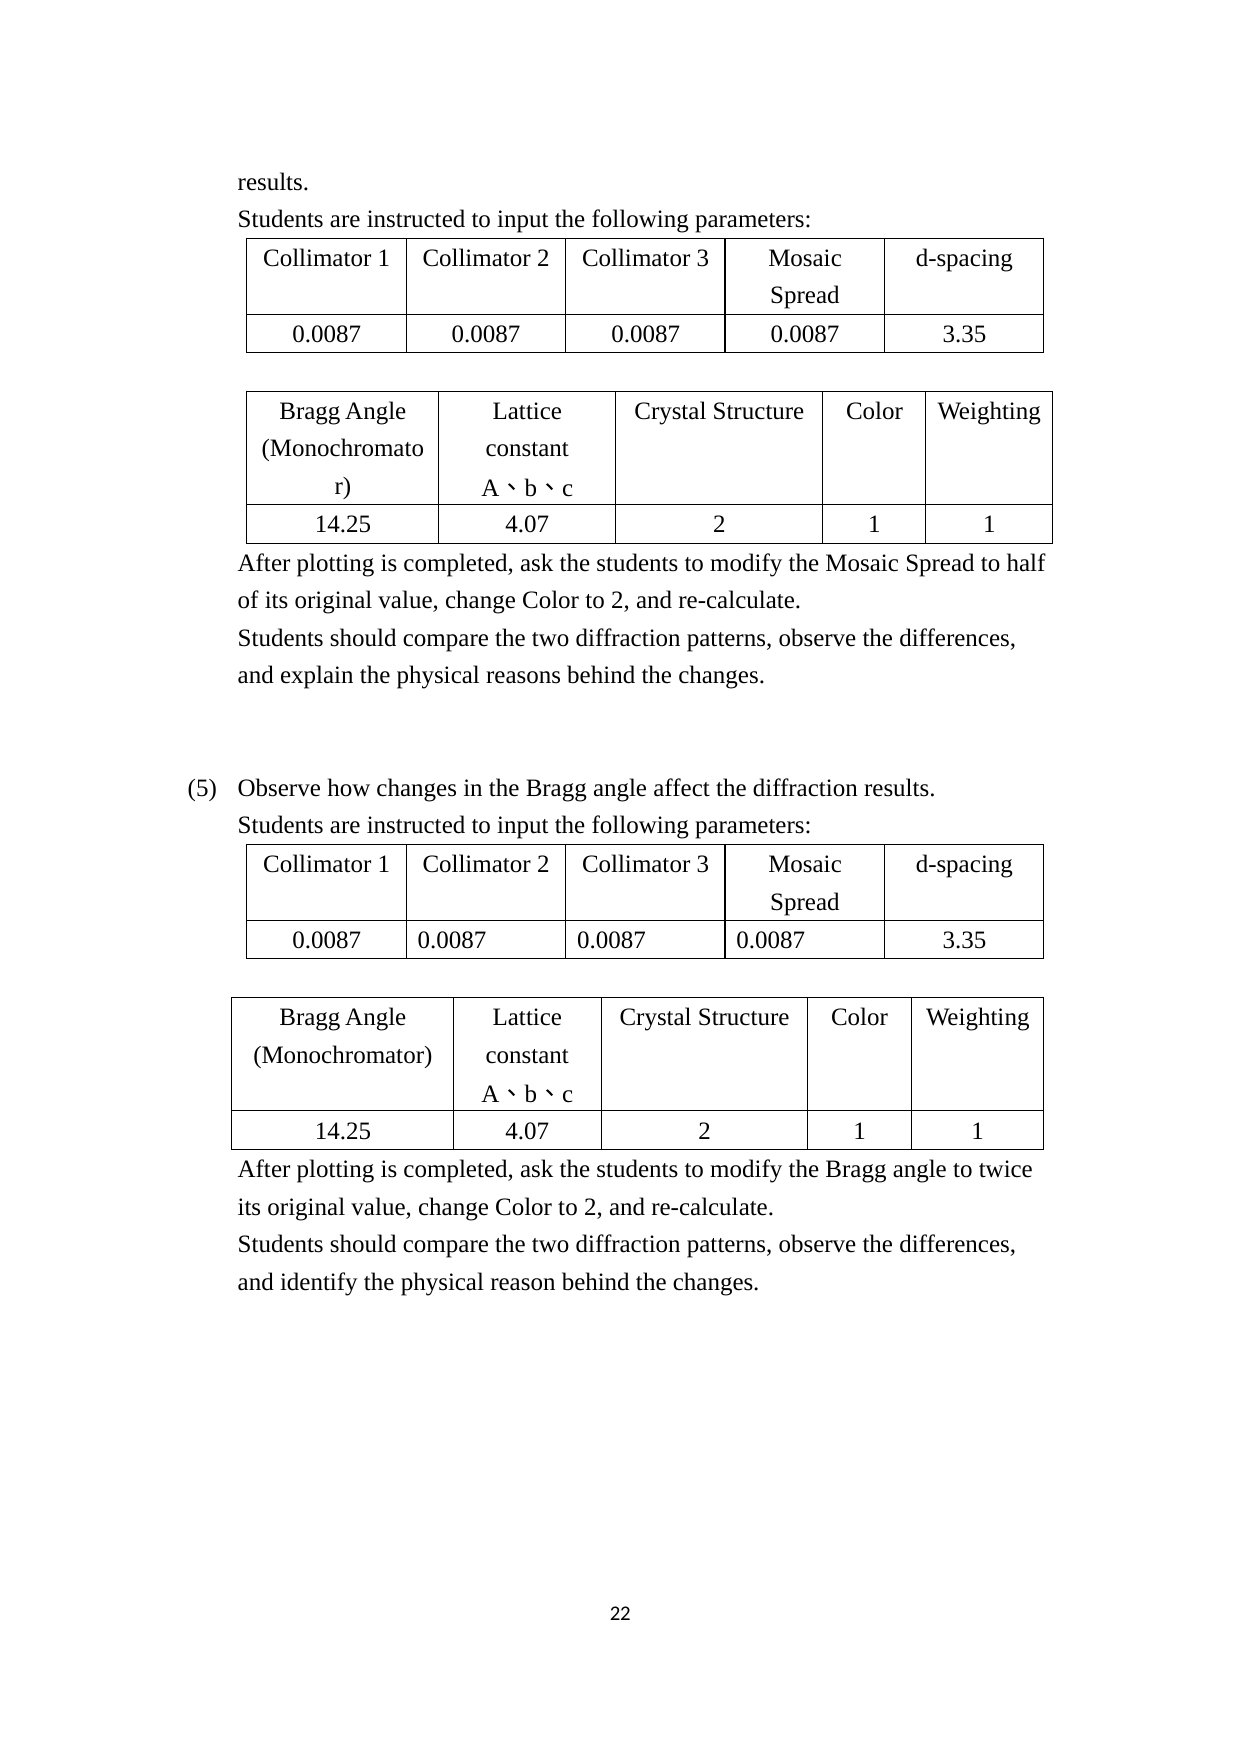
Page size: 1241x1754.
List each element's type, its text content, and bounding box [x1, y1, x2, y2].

table_cell 2 [616, 505, 822, 543]
table_cell 0.0087 [247, 315, 406, 352]
table_cell 3.35 [885, 315, 1043, 352]
table_header Collimator 1 [247, 239, 406, 313]
table_header Collimator 3 [566, 845, 724, 920]
table_cell 0.0087 [407, 921, 565, 958]
table_cell 0.0087 [566, 315, 724, 352]
table_header Lattice constant A、b、c [454, 998, 601, 1110]
table_header Color [808, 998, 911, 1110]
table_header Color [823, 392, 925, 504]
list After plotting is completed, ask the students to modify the Mosaic Spread to half of its original value, change Color to 2, and re-calculate. [237, 544, 1053, 619]
table_header Bragg Angle (Monochromator) [247, 392, 438, 504]
list Students are instructed to input the following parameters: [237, 200, 1053, 237]
table_header Mosaic Spread [726, 239, 884, 313]
table_cell 1 [808, 1111, 911, 1149]
table_cell 3.35 [885, 921, 1043, 958]
table_cell 1 [926, 505, 1052, 543]
table_header d-spacing [885, 239, 1043, 313]
table_cell 0.0087 [726, 921, 884, 958]
table_cell 0.0087 [726, 315, 884, 352]
table_cell 0.0087 [407, 315, 565, 352]
table_cell 1 [823, 505, 925, 543]
table_header d-spacing [885, 845, 1043, 920]
list Students should compare the two diffraction patterns, observe the differences, and identify the physical reason behind the changes. [237, 1225, 1053, 1300]
list Observe how changes in the Bragg angle affect the diffraction results. [187, 769, 1053, 806]
table_header Collimator 3 [566, 239, 724, 313]
table_cell 14.25 [247, 505, 438, 543]
table_header Collimator 1 [247, 845, 406, 920]
table_cell 4.07 [439, 505, 615, 543]
table_header Lattice constant A、b、c [439, 392, 615, 504]
table_header Collimator 2 [407, 845, 565, 920]
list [187, 162, 1053, 200]
table_cell 1 [912, 1111, 1043, 1149]
list Students are instructed to input the following parameters: [237, 806, 1053, 844]
table_cell 0.0087 [247, 921, 406, 958]
table_header Bragg Angle (Monochromator) [232, 998, 453, 1110]
table_cell 14.25 [232, 1111, 453, 1149]
table_header Collimator 2 [407, 239, 565, 313]
table_header Weighting [912, 998, 1043, 1110]
table_header Mosaic Spread [726, 845, 884, 920]
list Students should compare the two diffraction patterns, observe the differences, and explain the physical reasons behind the changes. [237, 619, 1053, 694]
list After plotting is completed, ask the students to modify the Bragg angle to twice its original value, change Color to 2, and re-calculate. [237, 1150, 1053, 1225]
table_header Crystal Structure [602, 998, 807, 1110]
table_header Weighting [926, 392, 1052, 504]
table_cell 2 [602, 1111, 807, 1149]
table_cell 4.07 [454, 1111, 601, 1149]
table_cell 0.0087 [566, 921, 724, 958]
table_header Crystal Structure [616, 392, 822, 504]
